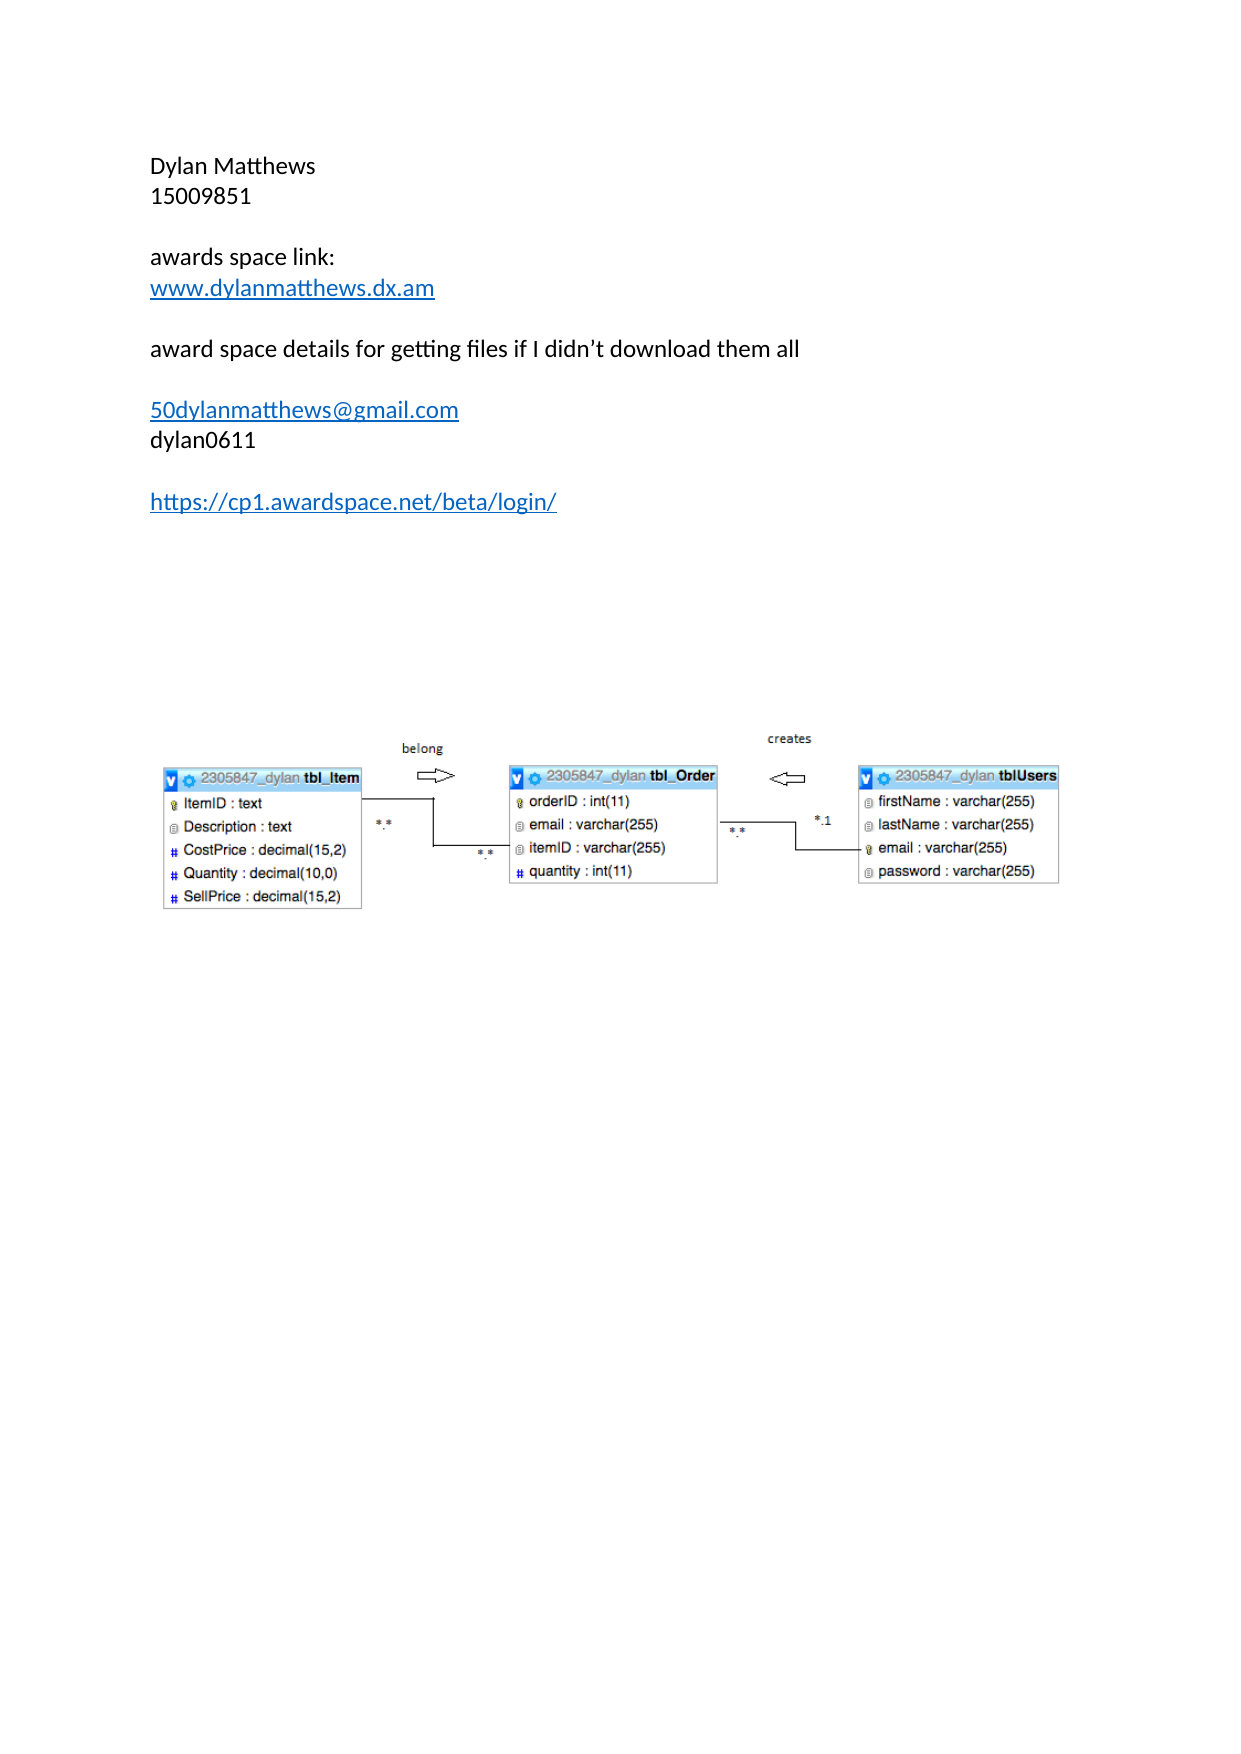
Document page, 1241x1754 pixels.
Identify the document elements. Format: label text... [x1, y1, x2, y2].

text www.dylanmatthews.dx.am [150, 272, 1090, 303]
text Dylan Matthews [150, 150, 1090, 181]
picture [150, 577, 1088, 1001]
text 50dylanmatthews@gmail.com [150, 394, 1090, 425]
text dylan0611 [150, 425, 1090, 455]
text awards space link: [150, 242, 1090, 272]
text award space details for getting files if I didn’t download them all [150, 333, 1090, 364]
text 15009851 [150, 181, 1090, 211]
text https://cp1.awardspace.net/beta/login/ [150, 486, 1090, 516]
